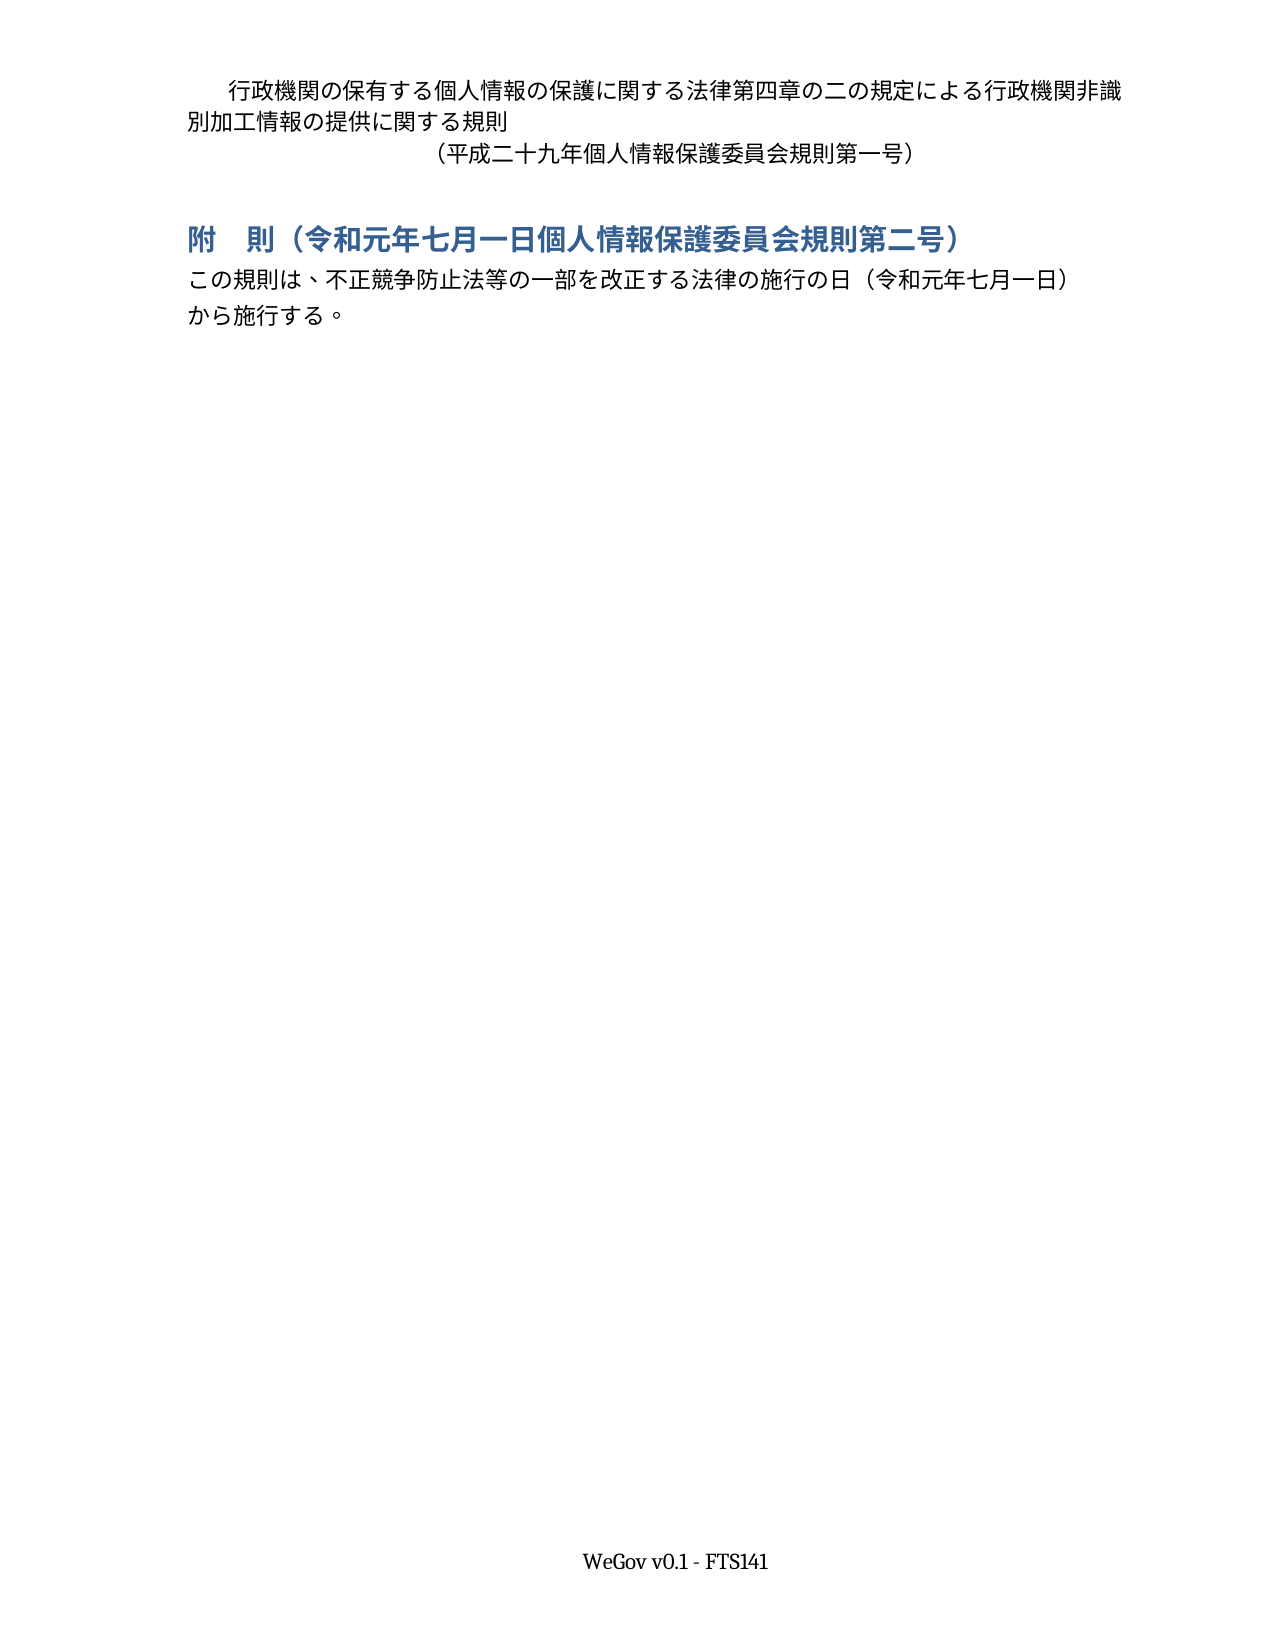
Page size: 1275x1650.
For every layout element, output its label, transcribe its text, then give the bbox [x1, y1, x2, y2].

text この規則は、不正競争防止法等の一部を改正する法律の施行の日（令和元年七月一日）から施行する。 [187, 264, 1087, 332]
subtitle 附 則（令和元年七月一日個人情報保護委員会規則第二号） [187, 219, 1087, 258]
